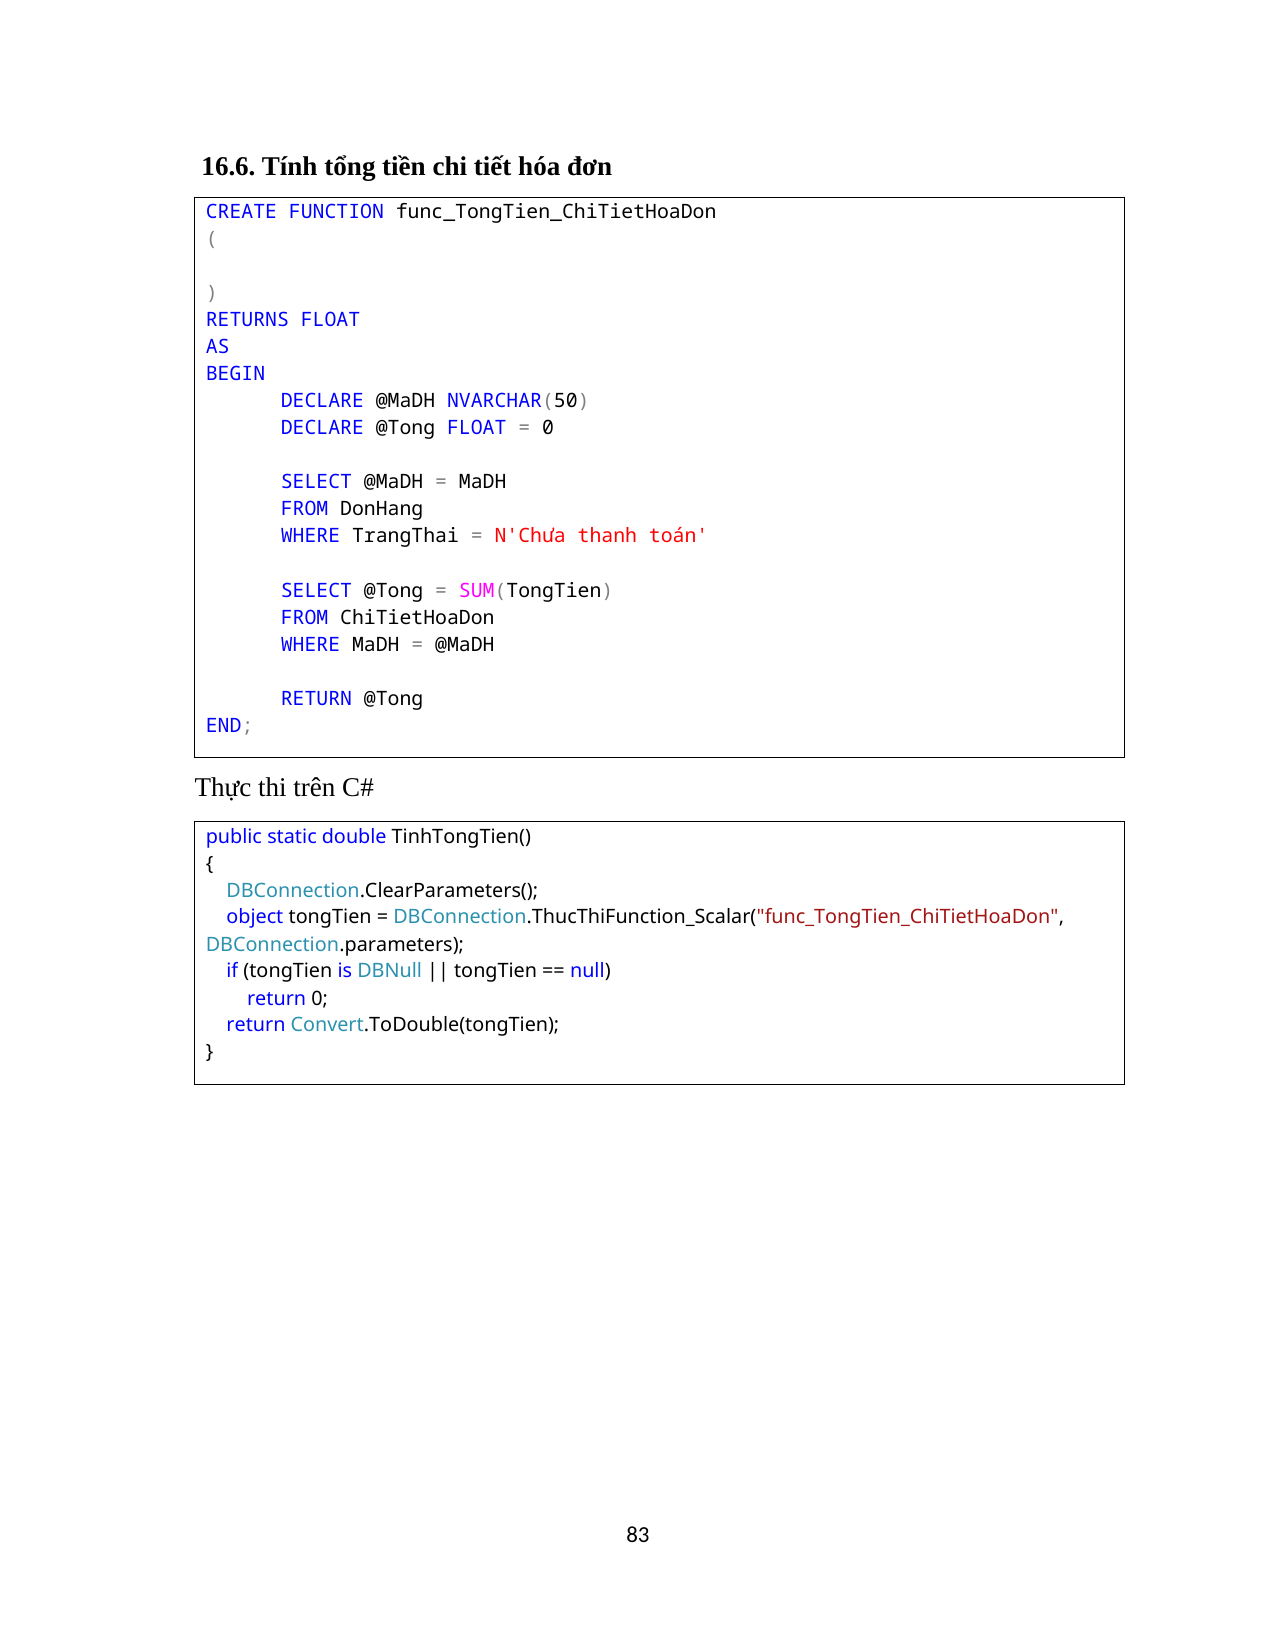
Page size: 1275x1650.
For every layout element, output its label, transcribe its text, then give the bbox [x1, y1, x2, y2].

table_header public static double TinhTongTien() { DBConnection.ClearParameters(); object tongTien = DBConnection.ThucThiFunction_Scalar("func_TongTien_ChiTietHoaDon", DBConnection.parameters); if (tongTien is DBNull || tongTien == null) return 0; return Convert.ToDouble(tongTien); } [195, 822, 1124, 1083]
subtitle 16.6. Tính tổng tiền chi tiết hóa đơn [194, 150, 1125, 181]
text Thực thi trên C# [194, 771, 1125, 802]
